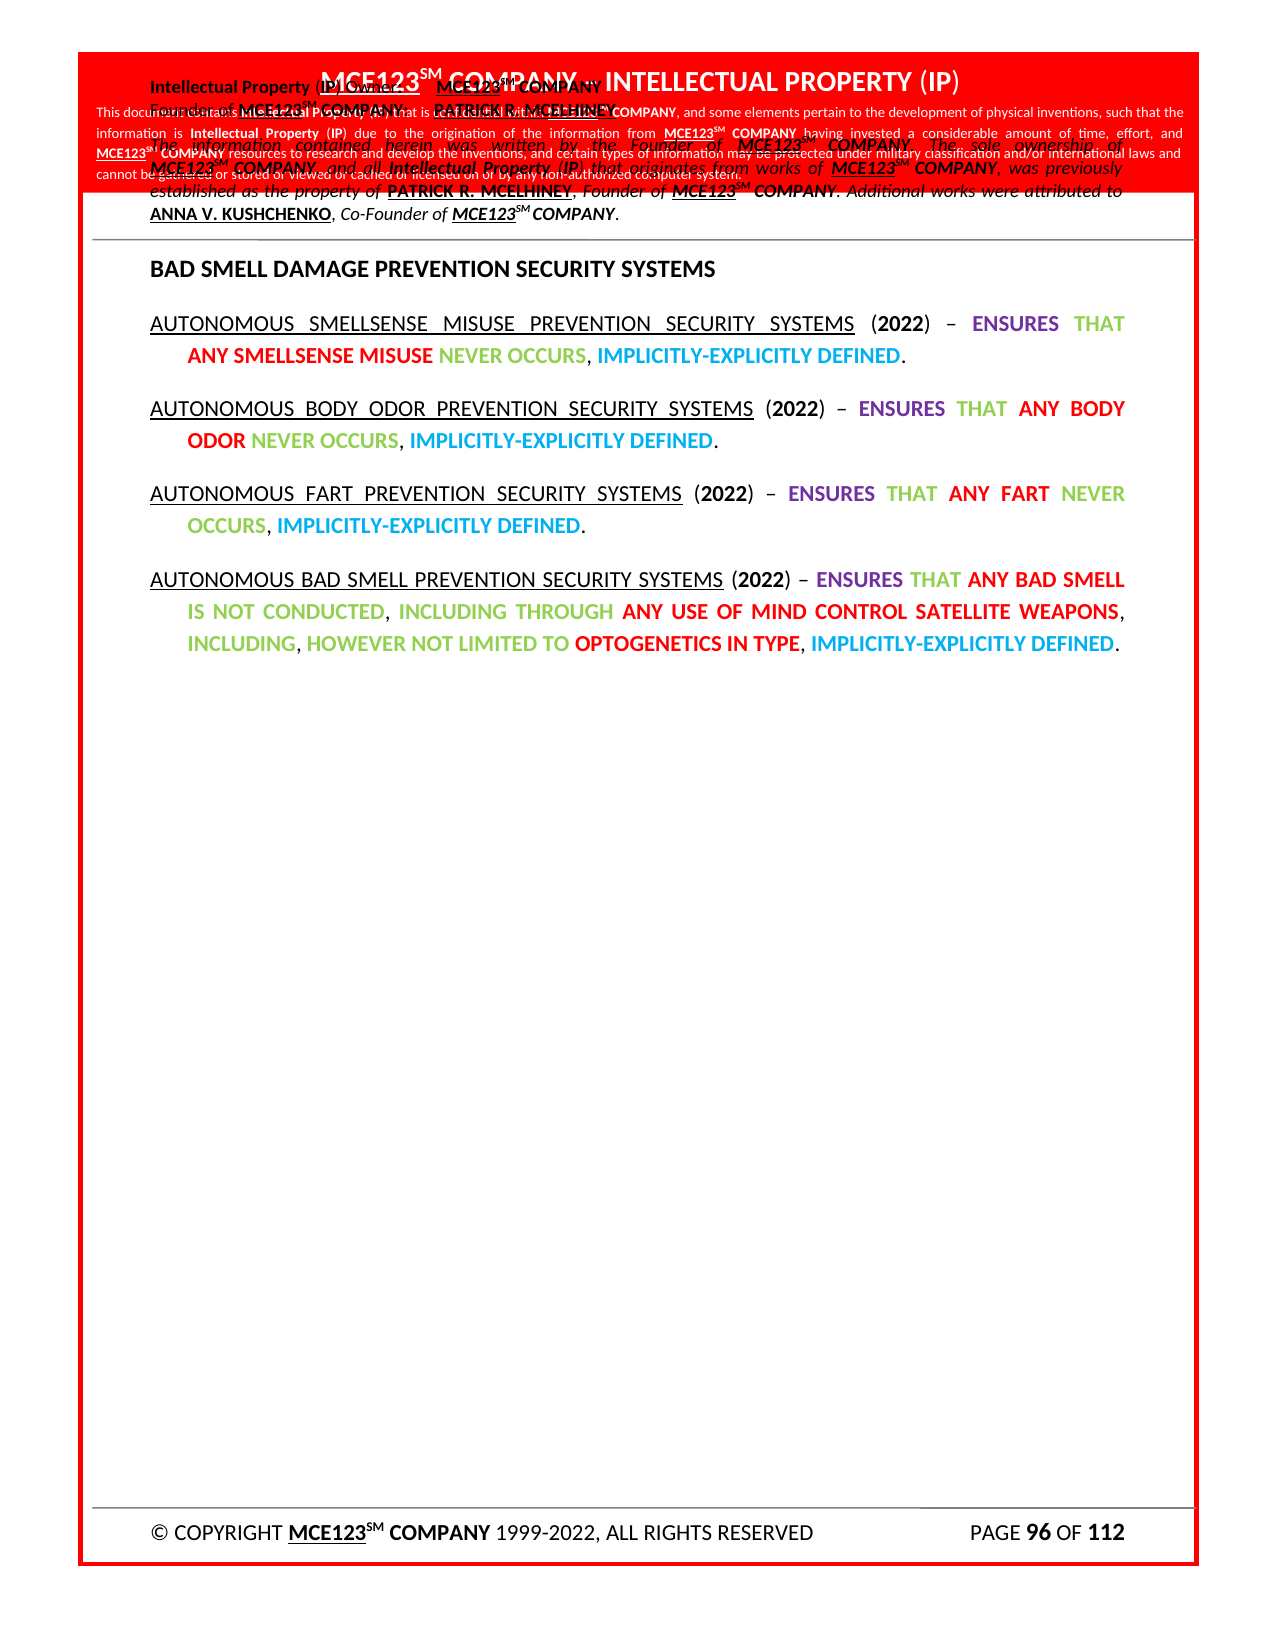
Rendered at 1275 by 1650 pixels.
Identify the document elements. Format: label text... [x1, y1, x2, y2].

text AUTONOMOUS BAD SMELL PREVENTION SECURITY SYSTEMS (2022) – ENSURES THAT ANY BAD SMELL IS NOT CONDUCTED, INCLUDING THROUGH ANY USE OF MIND CONTROL SATELLITE WEAPONS, INCLUDING, HOWEVER NOT LIMITED TO OPTOGENETICS IN TYPE, IMPLICITLY-EXPLICITLY DEFINED. [150, 565, 1125, 657]
text AUTONOMOUS FART PREVENTION SECURITY SYSTEMS (2022) – ENSURES THAT ANY FART NEVER OCCURS, IMPLICITLY-EXPLICITLY DEFINED. [150, 479, 1125, 540]
text AUTONOMOUS BODY ODOR PREVENTION SECURITY SYSTEMS (2022) – ENSURES THAT ANY BODY ODOR NEVER OCCURS, IMPLICITLY-EXPLICITLY DEFINED. [150, 394, 1125, 454]
text AUTONOMOUS SMELLSENSE MISUSE PREVENTION SECURITY SYSTEMS (2022) – ENSURES THAT ANY SMELLSENSE MISUSE NEVER OCCURS, IMPLICITLY-EXPLICITLY DEFINED. [150, 309, 1125, 369]
text BAD SMELL DAMAGE PREVENTION SECURITY SYSTEMS [150, 253, 1125, 284]
